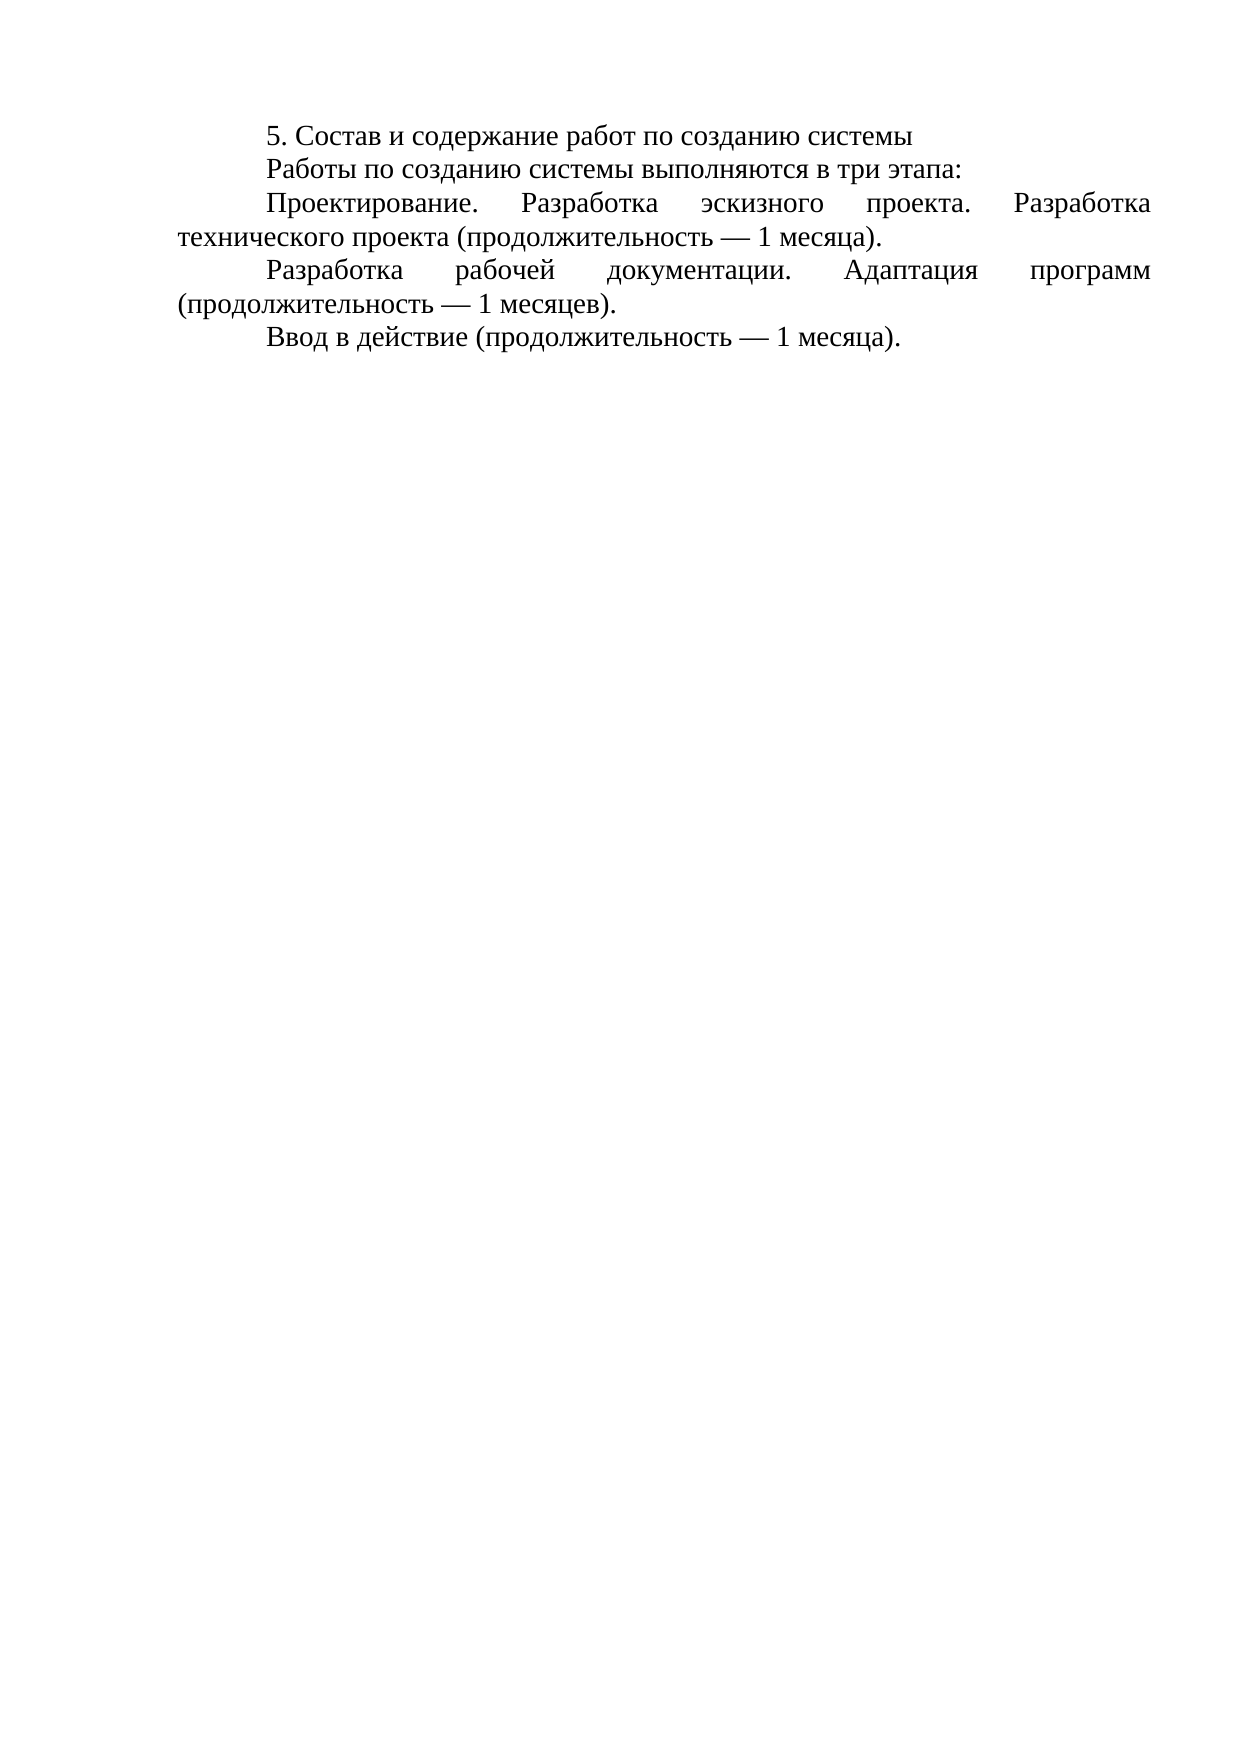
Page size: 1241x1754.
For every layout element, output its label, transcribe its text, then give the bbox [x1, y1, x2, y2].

text Проектирование. Разработка эскизного проекта. Разработка технического проекта (продолжительность — 1 месяца). [177, 185, 1152, 252]
text Разработка рабочей документации. Адаптация программ (продолжительность — 1 месяцев). [177, 252, 1152, 319]
text Работы по созданию системы выполняются в три этапа: [177, 152, 1152, 185]
text Ввод в действие (продолжительность — 1 месяца). [177, 319, 1152, 353]
text 5. Состав и содержание работ по созданию системы [177, 118, 1152, 152]
